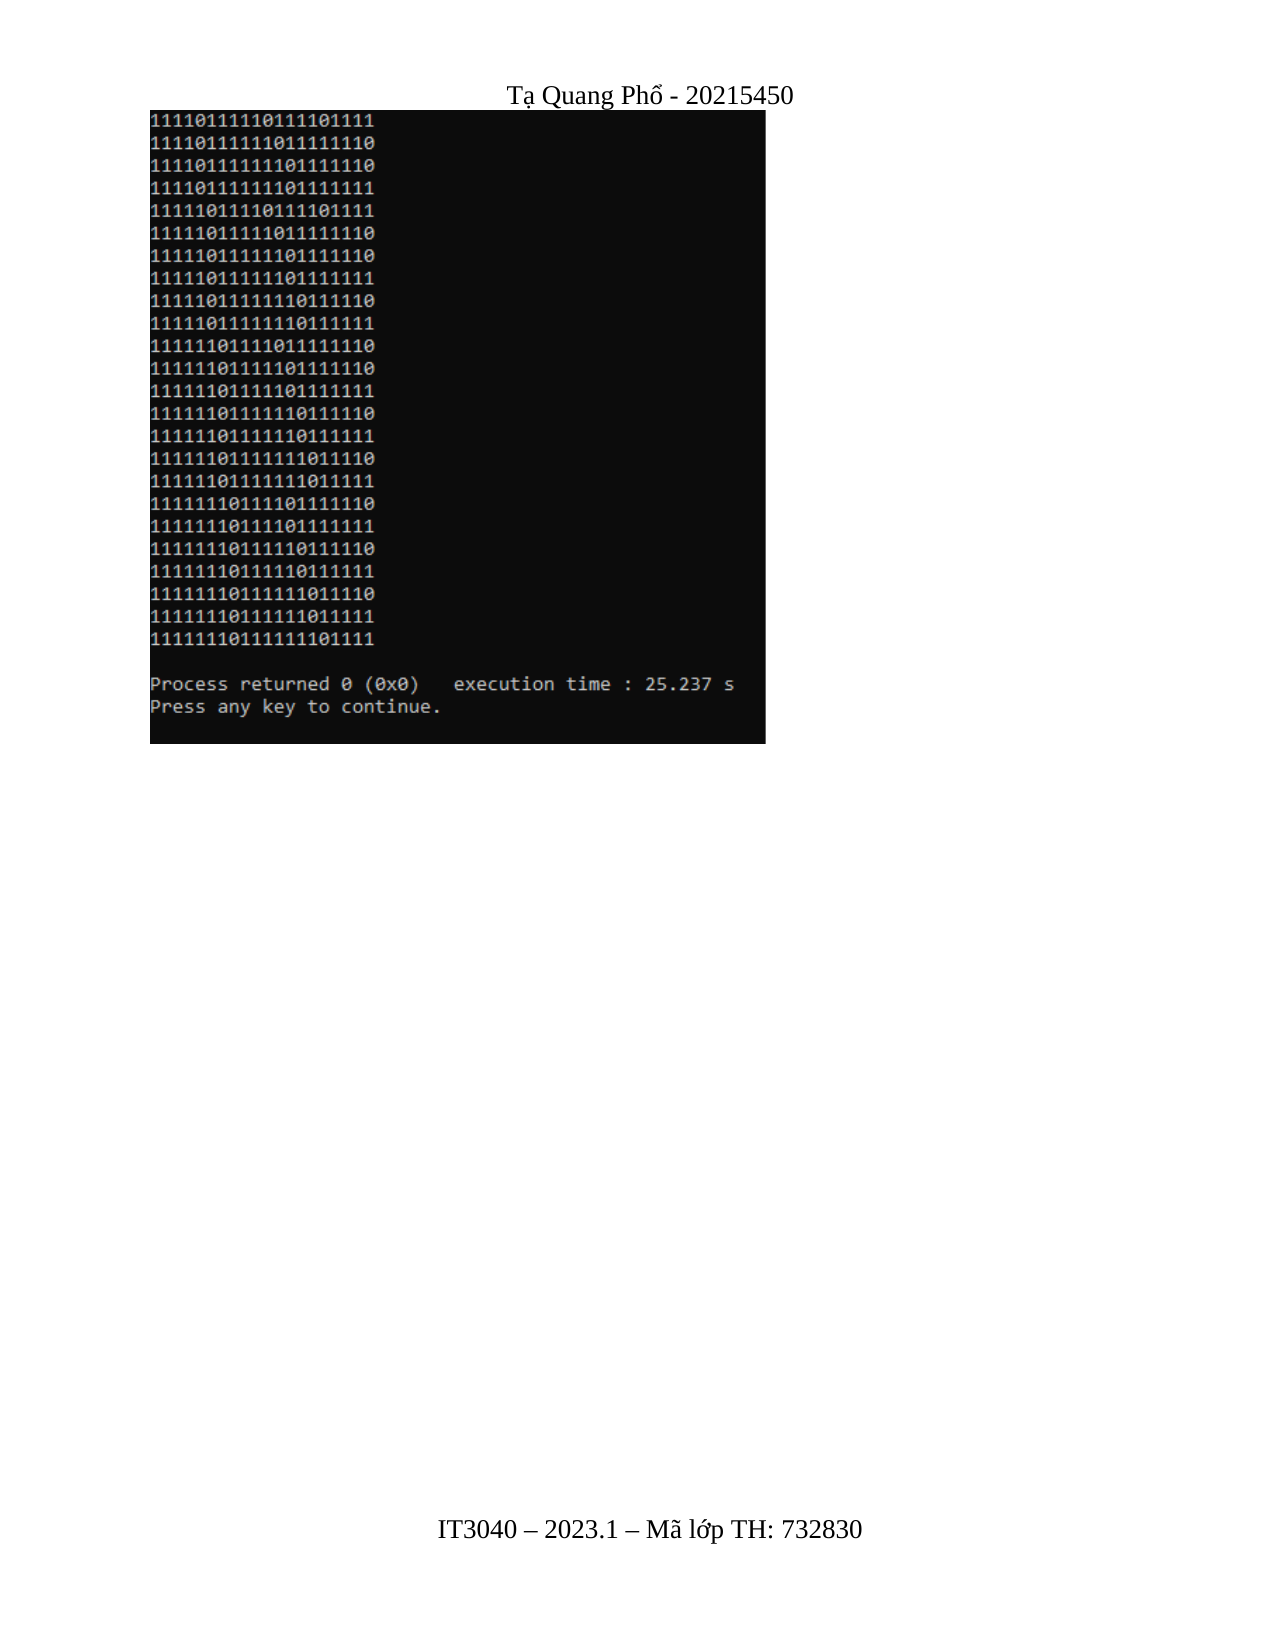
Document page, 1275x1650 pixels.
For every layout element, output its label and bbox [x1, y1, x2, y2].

picture [150, 110, 766, 744]
